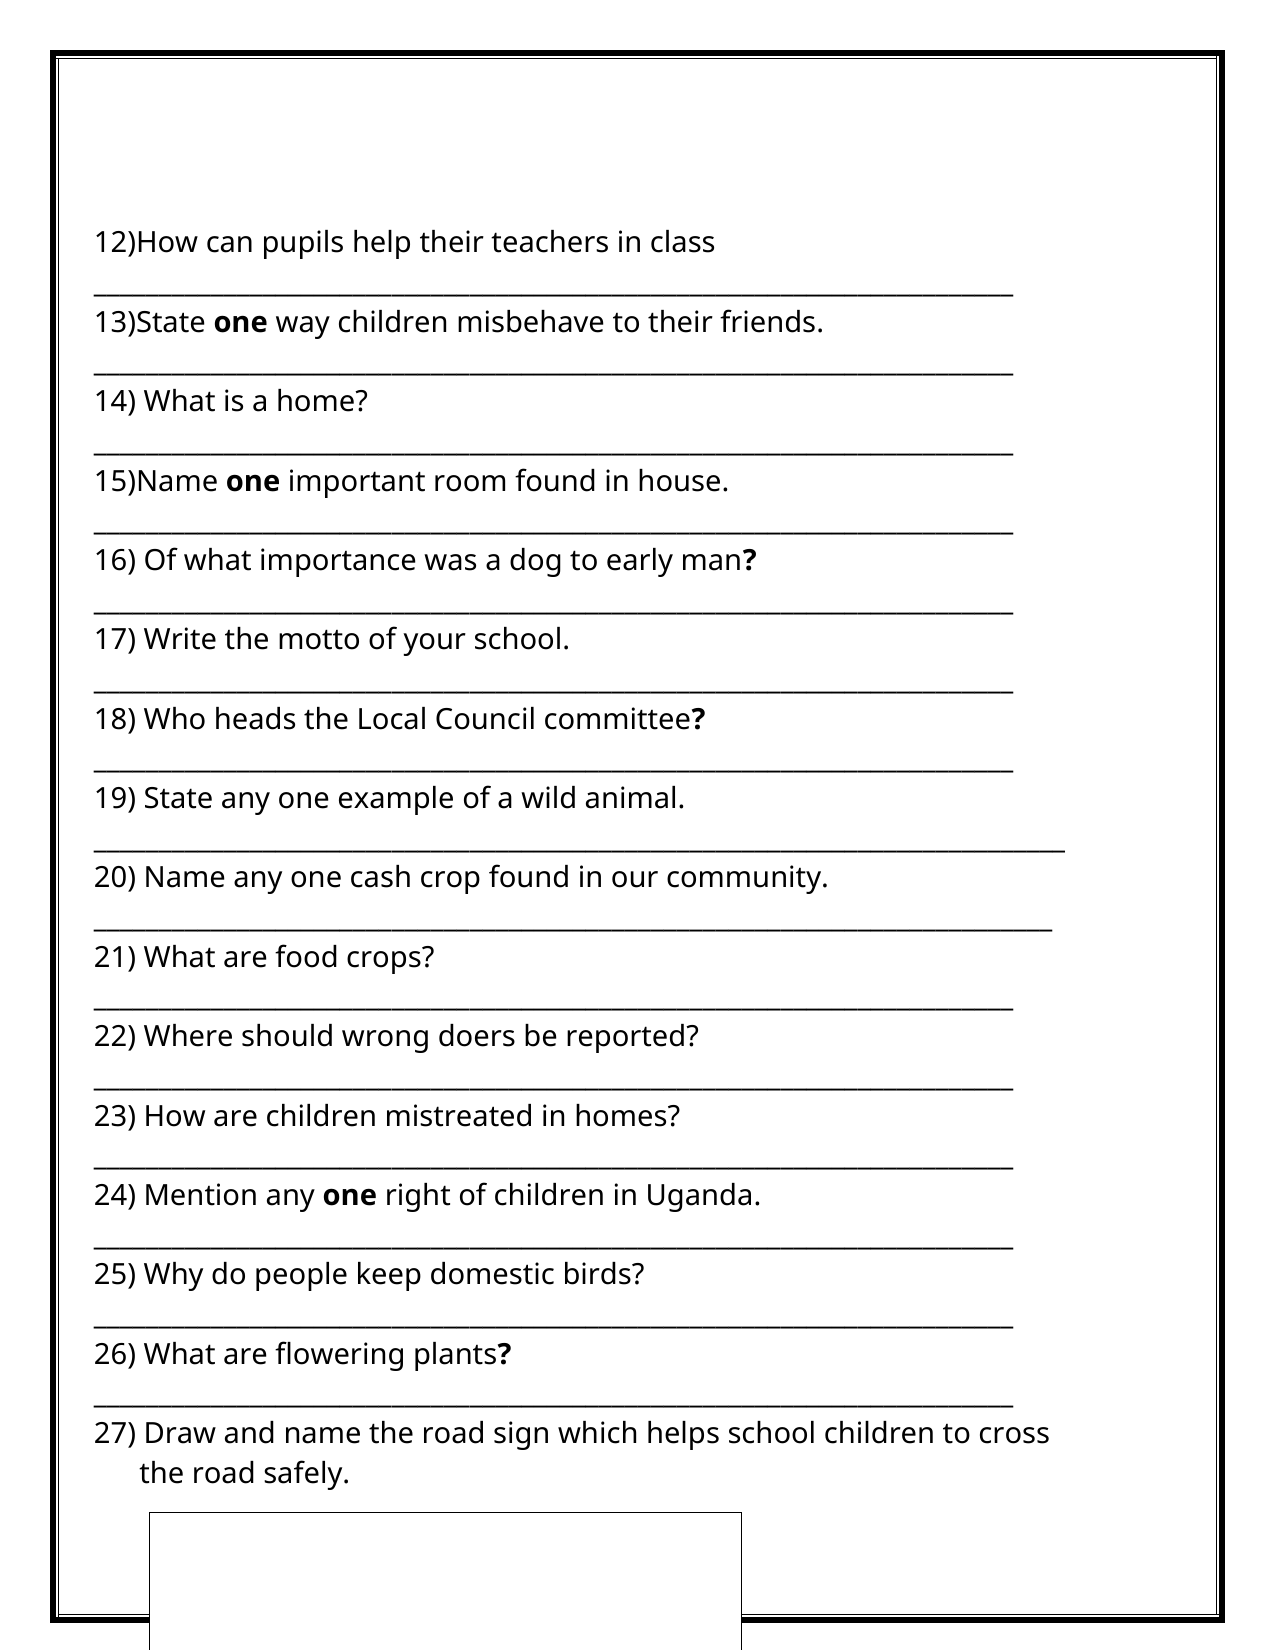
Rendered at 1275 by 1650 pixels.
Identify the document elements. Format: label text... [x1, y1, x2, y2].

text 21) What are food crops? [94, 936, 1191, 976]
text 25) Why do people keep domestic birds? [94, 1253, 1191, 1293]
text _______________________________________________________________________ 14) What is a home? [94, 341, 1191, 420]
text 23) How are children mistreated in homes? [94, 1095, 1191, 1134]
text 27) Draw and name the road sign which helps school children to cross [94, 1412, 1191, 1452]
text __________________________________________________________________________ [94, 896, 1191, 936]
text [94, 1373, 1191, 1412]
text the road safely. [94, 1452, 1191, 1492]
text _______________________________________________________________________ 22) Where should wrong doers be reported? [94, 976, 1191, 1055]
text _______________________________________________________________________ [94, 1214, 1191, 1253]
text _______________________________________________________________________ 15)Name one important room found in house. [94, 420, 1191, 499]
text _______________________________________________________________________ [94, 499, 1191, 539]
text _______________________________________________________________________ [94, 1055, 1191, 1095]
text _______________________________________________________________________ [94, 1134, 1191, 1174]
text _______________________________________________________________________ [94, 1293, 1191, 1333]
text 16) Of what importance was a dog to early man? [94, 539, 1191, 579]
text _______________________________________________________________________ 18) Who heads the Local Council committee? [94, 658, 1191, 738]
text _______________________________________________________________________ 19) State any one example of a wild animal. [94, 738, 1191, 817]
text 26) What are flowering plants? [94, 1333, 1191, 1373]
text _______________________________________________________________________ 13)State one way children misbehave to their friends. [94, 261, 1191, 341]
text ___________________________________________________________________________ 20) Name any one cash crop found in our community. [94, 817, 1191, 896]
text _______________________________________________________________________ 17) Write the motto of your school. [94, 579, 1191, 658]
text 24) Mention any one right of children in Uganda. [94, 1174, 1191, 1214]
text 12)How can pupils help their teachers in class [94, 222, 1191, 261]
